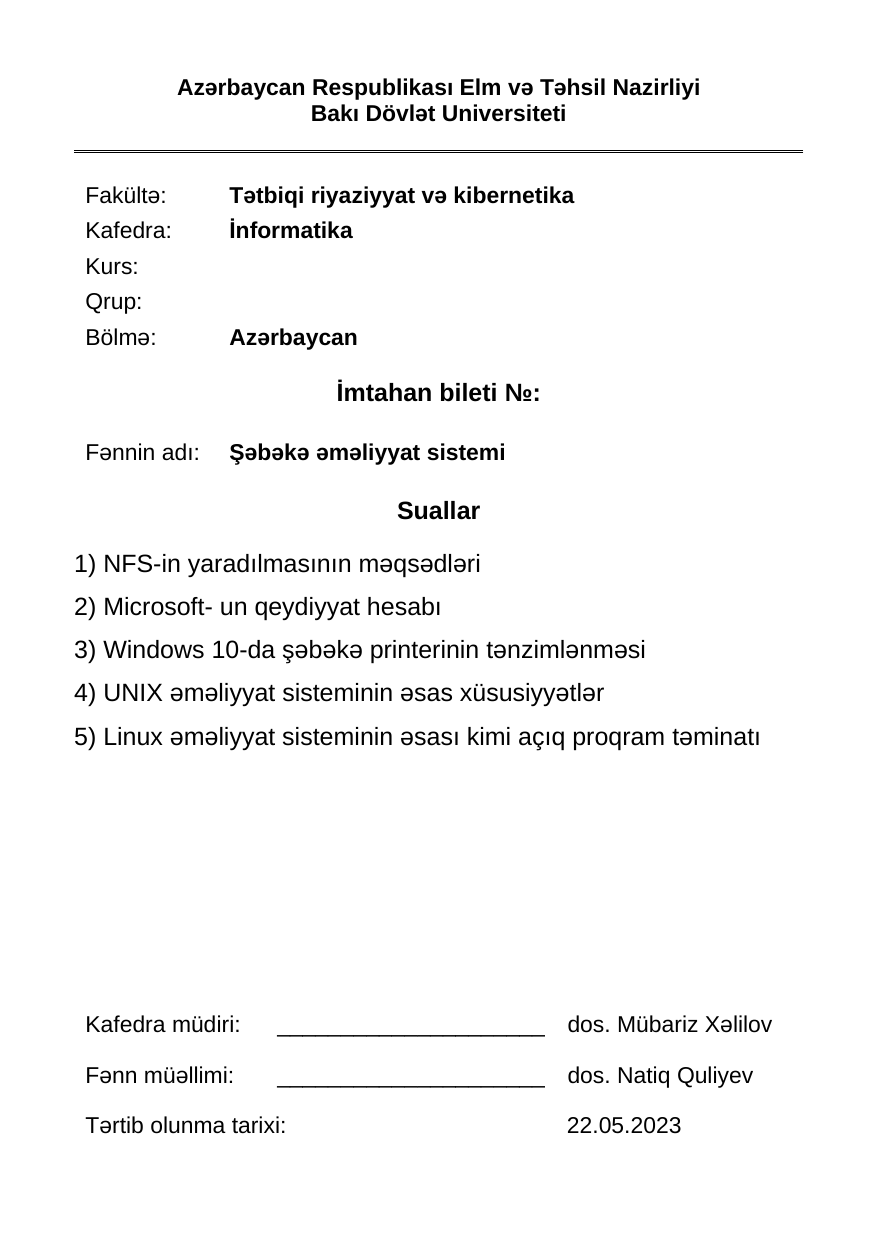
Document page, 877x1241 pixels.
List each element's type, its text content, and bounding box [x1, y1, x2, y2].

text 1) NFS-in yaradılmasının məqsədləri [74, 549, 803, 578]
text 4) UNIX əməliyyat sisteminin əsas xüsusiyyətlər [74, 678, 803, 707]
text 5) Linux əməliyyat sisteminin əsası kimi açıq proqram təminatı [74, 722, 803, 750]
text 3) Windows 10-da şəbəkə printerinin tənzimlənməsi [74, 635, 803, 664]
text 2) Microsoft- un qeydiyyat hesabı [74, 592, 803, 621]
